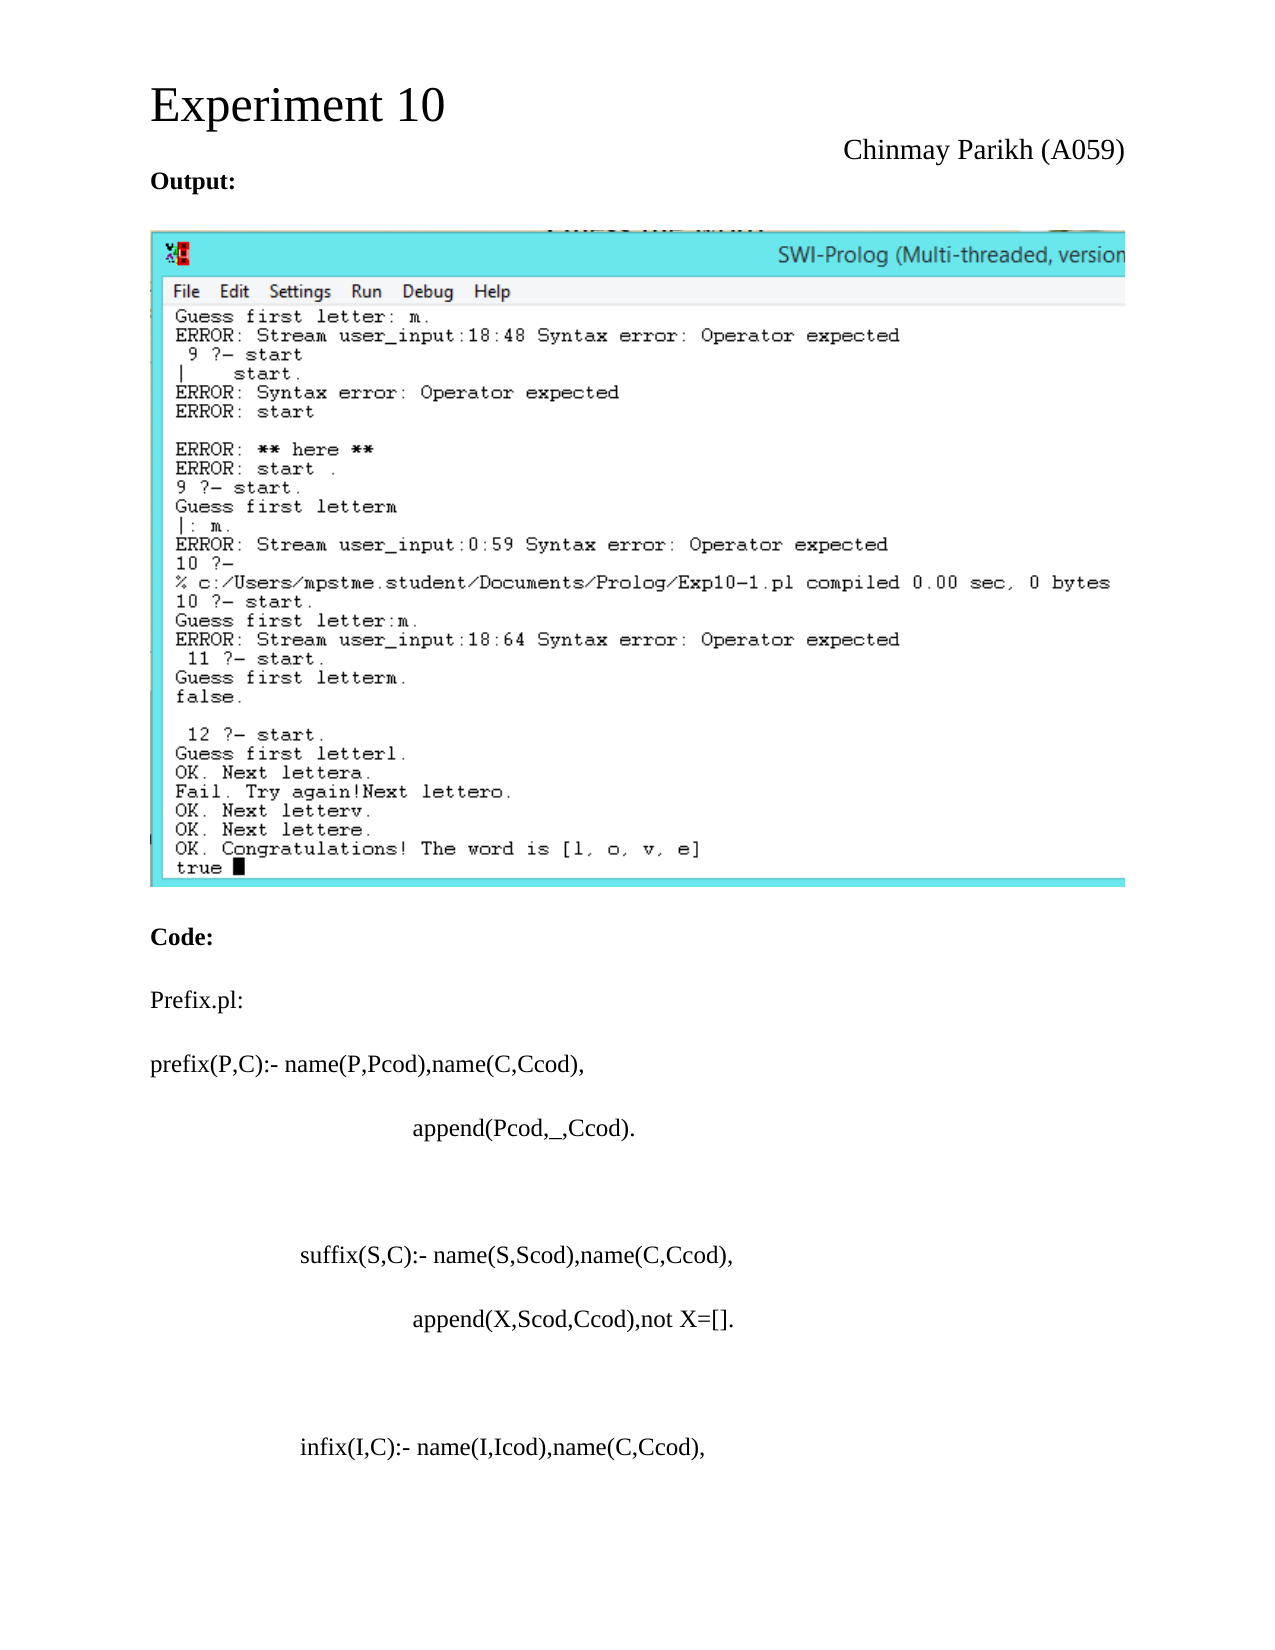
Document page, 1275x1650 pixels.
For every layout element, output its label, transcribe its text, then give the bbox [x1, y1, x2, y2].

text Prefix.pl: [150, 986, 1125, 1014]
picture [150, 230, 1125, 887]
text infix(I,C):- name(I,Icod),name(C,Ccod), [150, 1432, 1125, 1461]
text Output: [150, 166, 1125, 195]
text append(Pcod,_,Ccod). [150, 1113, 1125, 1142]
text prefix(P,C):- name(P,Pcod),name(C,Ccod), [150, 1049, 1125, 1078]
text Code: [150, 922, 1125, 950]
text suffix(S,C):- name(S,Scod),name(C,Ccod), [150, 1241, 1125, 1269]
text append(X,Scod,Ccod),not X=[]. [150, 1304, 1125, 1333]
